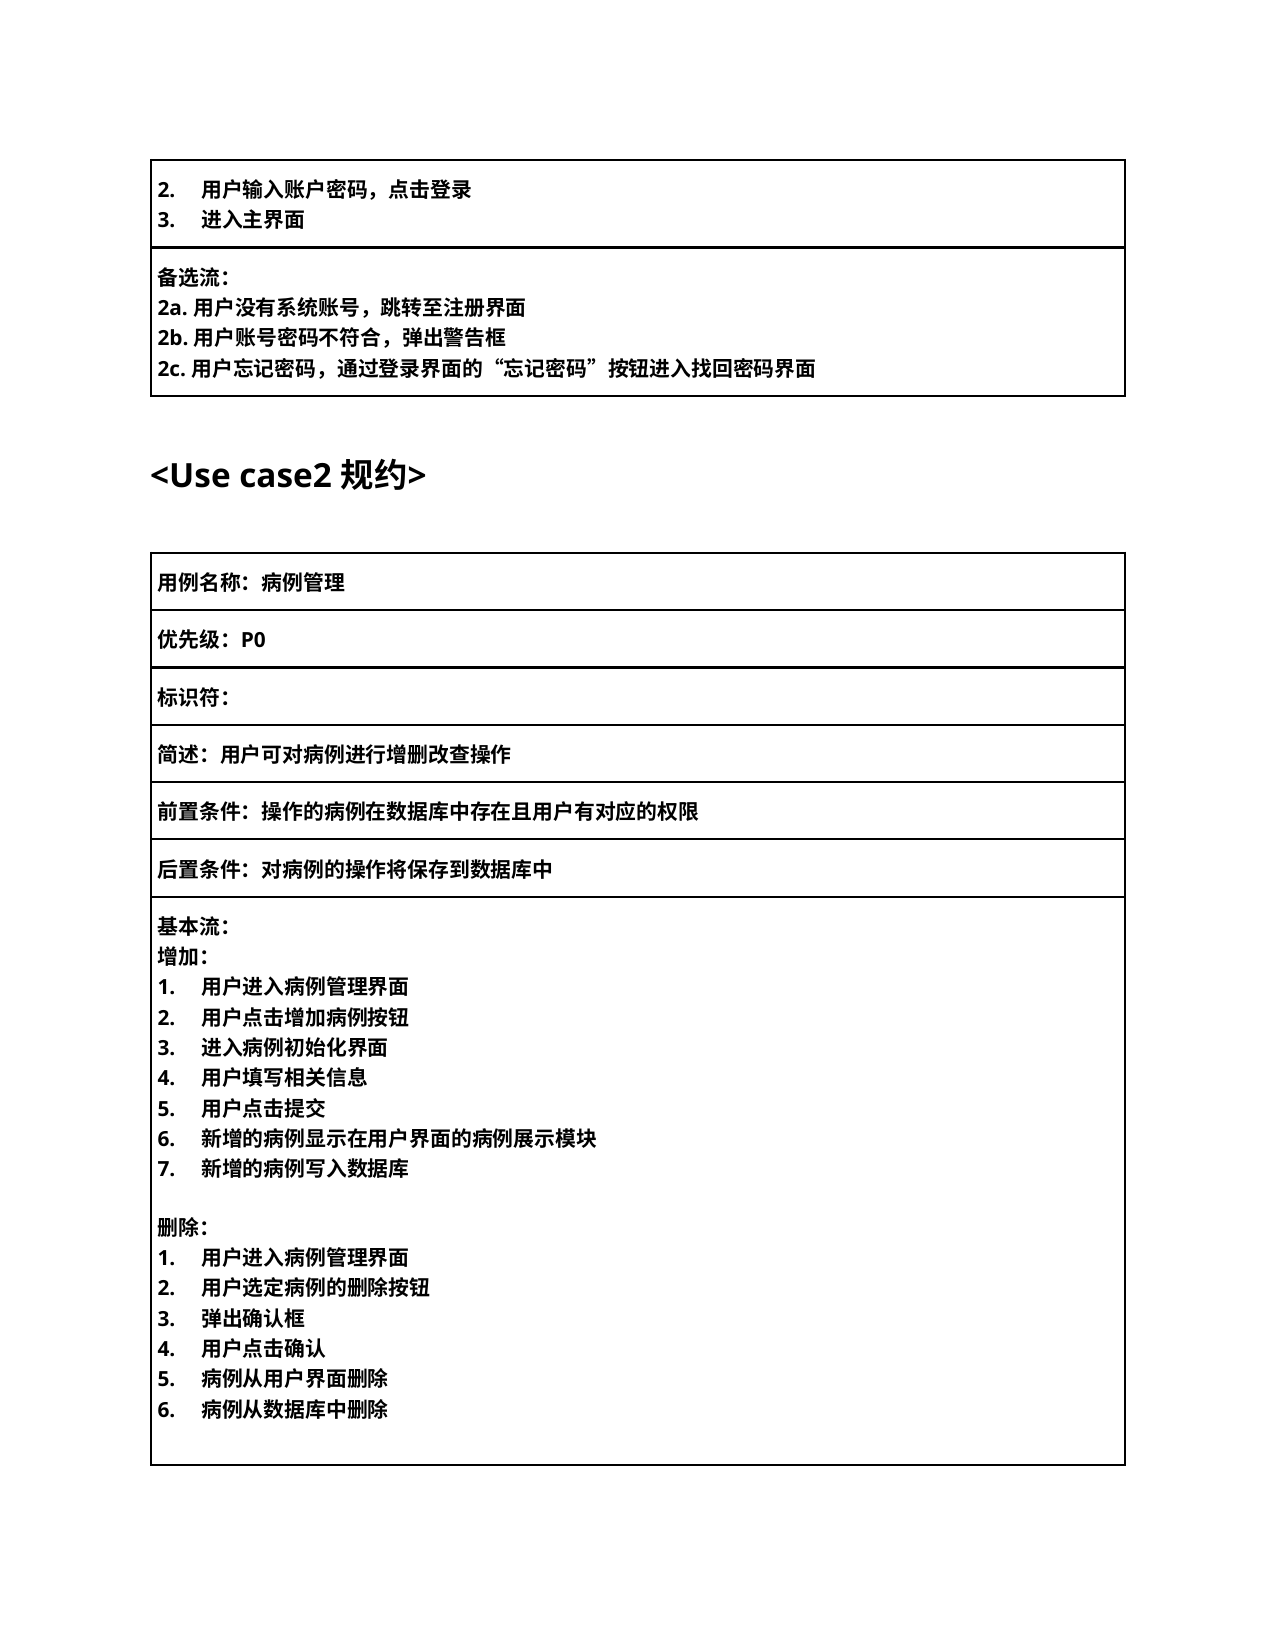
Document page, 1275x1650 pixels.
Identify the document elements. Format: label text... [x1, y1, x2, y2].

table_cell 优先级：P0 [152, 611, 1124, 666]
table_cell 标识符： [152, 669, 1124, 724]
subtitle <Use case2 规约> [150, 448, 1125, 497]
table_cell 后置条件：对病例的操作将保存到数据库中 [152, 840, 1124, 896]
table_cell 简述：用户可对病例进行增删改查操作 [152, 726, 1124, 781]
table_cell 备选流： 2a. 用户没有系统账号，跳转至注册界面 2b. 用户账号密码不符合，弹出警告框 2c. 用户忘记密码，通过登录界面的“忘记密码”按钮进入找回密码界面 [152, 249, 1124, 395]
table_cell 前置条件：操作的病例在数据库中存在且用户有对应的权限 [152, 783, 1124, 838]
table_cell 基本流： 用户进入登录界面 用户输入账户密码，点击登录 进入主界面 [152, 161, 1124, 246]
table_header 用例名称：病例管理 [152, 554, 1124, 609]
